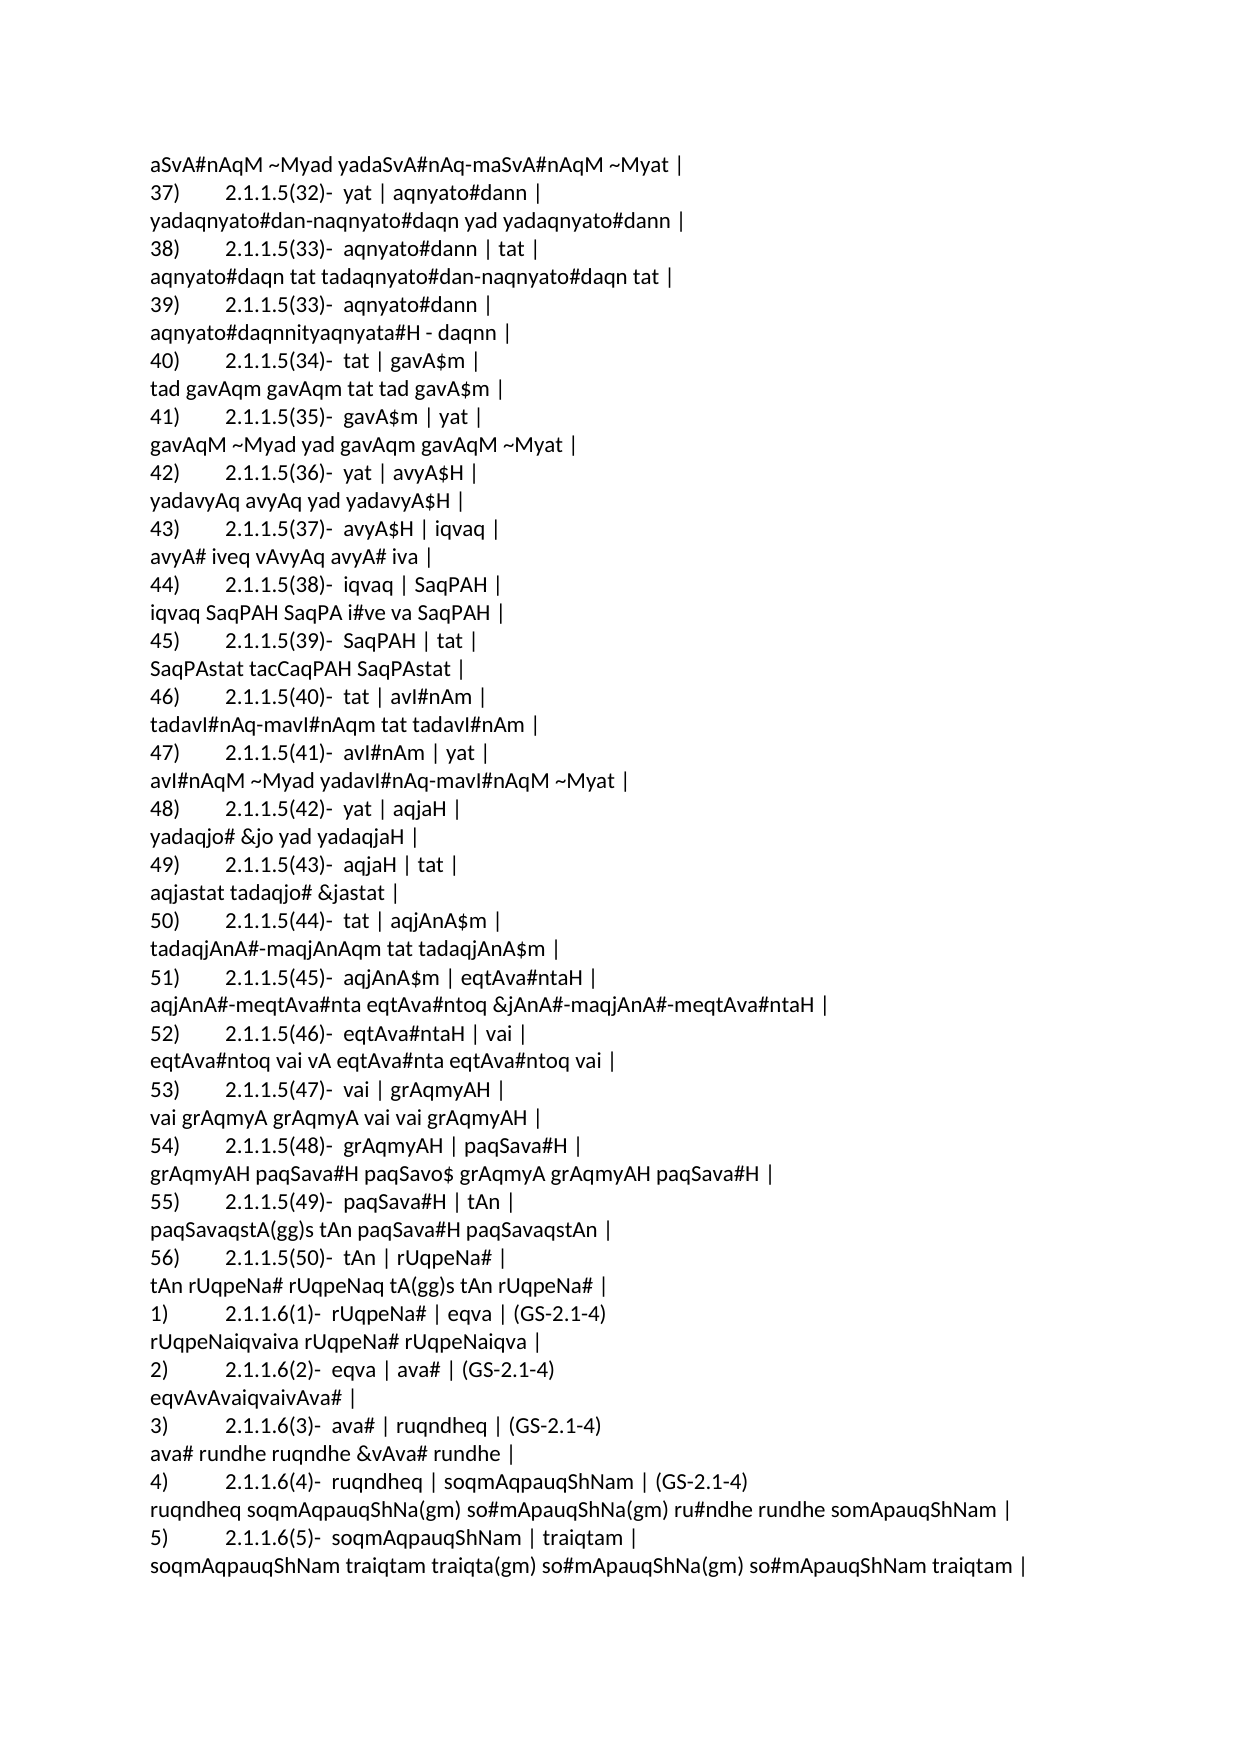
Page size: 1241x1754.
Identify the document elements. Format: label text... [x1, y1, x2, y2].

text yadaqnyato#dan-naqnyato#daqn yad yadaqnyato#dann | [150, 206, 1090, 234]
text 4) 2.1.1.6(4)- ruqndheq | soqmAqpauqShNam | (GS-2.1-4) [150, 1467, 1090, 1495]
text vai grAqmyA grAqmyA vai vai grAqmyAH | [150, 1103, 1090, 1131]
text 46) 2.1.1.5(40)- tat | avI#nAm | [150, 682, 1090, 710]
text gavAqM ~Myad yad gavAqm gavAqM ~Myat | [150, 430, 1090, 458]
text 43) 2.1.1.5(37)- avyA$H | iqvaq | [150, 514, 1090, 542]
text 37) 2.1.1.5(32)- yat | aqnyato#dann | [150, 178, 1090, 206]
text avI#nAqM ~Myad yadavI#nAq-mavI#nAqM ~Myat | [150, 766, 1090, 794]
text 49) 2.1.1.5(43)- aqjaH | tat | [150, 851, 1090, 878]
text 50) 2.1.1.5(44)- tat | aqjAnA$m | [150, 907, 1090, 934]
text 5) 2.1.1.6(5)- soqmAqpauqShNam | traiqtam | [150, 1523, 1090, 1551]
text 45) 2.1.1.5(39)- SaqPAH | tat | [150, 626, 1090, 654]
text 3) 2.1.1.6(3)- ava# | ruqndheq | (GS-2.1-4) [150, 1411, 1090, 1439]
text 55) 2.1.1.5(49)- paqSava#H | tAn | [150, 1187, 1090, 1215]
text 44) 2.1.1.5(38)- iqvaq | SaqPAH | [150, 570, 1090, 598]
text 38) 2.1.1.5(33)- aqnyato#dann | tat | [150, 234, 1090, 262]
text 39) 2.1.1.5(33)- aqnyato#dann | [150, 290, 1090, 318]
text ava# rundhe ruqndhe &vAva# rundhe | [150, 1439, 1090, 1467]
text 40) 2.1.1.5(34)- tat | gavA$m | [150, 346, 1090, 374]
text 56) 2.1.1.5(50)- tAn | rUqpeNa# | [150, 1243, 1090, 1271]
text aqnyato#daqnnityaqnyata#H - daqnn | [150, 318, 1090, 346]
text 54) 2.1.1.5(48)- grAqmyAH | paqSava#H | [150, 1131, 1090, 1159]
text aqjAnA#-meqtAva#nta eqtAva#ntoq &jAnA#-maqjAnA#-meqtAva#ntaH | [150, 991, 1090, 1019]
text 2) 2.1.1.6(2)- eqva | ava# | (GS-2.1-4) [150, 1355, 1090, 1383]
text 41) 2.1.1.5(35)- gavA$m | yat | [150, 402, 1090, 430]
text eqtAva#ntoq vai vA eqtAva#nta eqtAva#ntoq vai | [150, 1047, 1090, 1075]
text ruqndheq soqmAqpauqShNa(gm) so#mApauqShNa(gm) ru#ndhe rundhe somApauqShNam | [150, 1495, 1090, 1523]
text 52) 2.1.1.5(46)- eqtAva#ntaH | vai | [150, 1019, 1090, 1047]
text aqnyato#daqn tat tadaqnyato#dan-naqnyato#daqn tat | [150, 262, 1090, 290]
text rUqpeNaiqvaiva rUqpeNa# rUqpeNaiqva | [150, 1327, 1090, 1355]
text grAqmyAH paqSava#H paqSavo$ grAqmyA grAqmyAH paqSava#H | [150, 1159, 1090, 1187]
text tadavI#nAq-mavI#nAqm tat tadavI#nAm | [150, 710, 1090, 738]
text 51) 2.1.1.5(45)- aqjAnA$m | eqtAva#ntaH | [150, 963, 1090, 991]
text 47) 2.1.1.5(41)- avI#nAm | yat | [150, 738, 1090, 766]
text soqmAqpauqShNam traiqtam traiqta(gm) so#mApauqShNa(gm) so#mApauqShNam traiqtam | [150, 1551, 1090, 1579]
text eqvAvAvaiqvaivAva# | [150, 1383, 1090, 1411]
text tadaqjAnA#-maqjAnAqm tat tadaqjAnA$m | [150, 934, 1090, 963]
text SaqPAstat tacCaqPAH SaqPAstat | [150, 654, 1090, 682]
text aqjastat tadaqjo# &jastat | [150, 878, 1090, 907]
text paqSavaqstA(gg)s tAn paqSava#H paqSavaqstAn | [150, 1215, 1090, 1243]
text 42) 2.1.1.5(36)- yat | avyA$H | [150, 458, 1090, 486]
text 1) 2.1.1.6(1)- rUqpeNa# | eqva | (GS-2.1-4) [150, 1299, 1090, 1327]
text avyA# iveq vAvyAq avyA# iva | [150, 542, 1090, 570]
text tAn rUqpeNa# rUqpeNaq tA(gg)s tAn rUqpeNa# | [150, 1271, 1090, 1299]
text yadaqjo# &jo yad yadaqjaH | [150, 822, 1090, 851]
text iqvaq SaqPAH SaqPA i#ve va SaqPAH | [150, 598, 1090, 626]
text 48) 2.1.1.5(42)- yat | aqjaH | [150, 794, 1090, 822]
text tad gavAqm gavAqm tat tad gavA$m | [150, 374, 1090, 402]
text aSvA#nAqM ~Myad yadaSvA#nAq-maSvA#nAqM ~Myat | [150, 150, 1090, 178]
text 53) 2.1.1.5(47)- vai | grAqmyAH | [150, 1075, 1090, 1103]
text yadavyAq avyAq yad yadavyA$H | [150, 486, 1090, 514]
